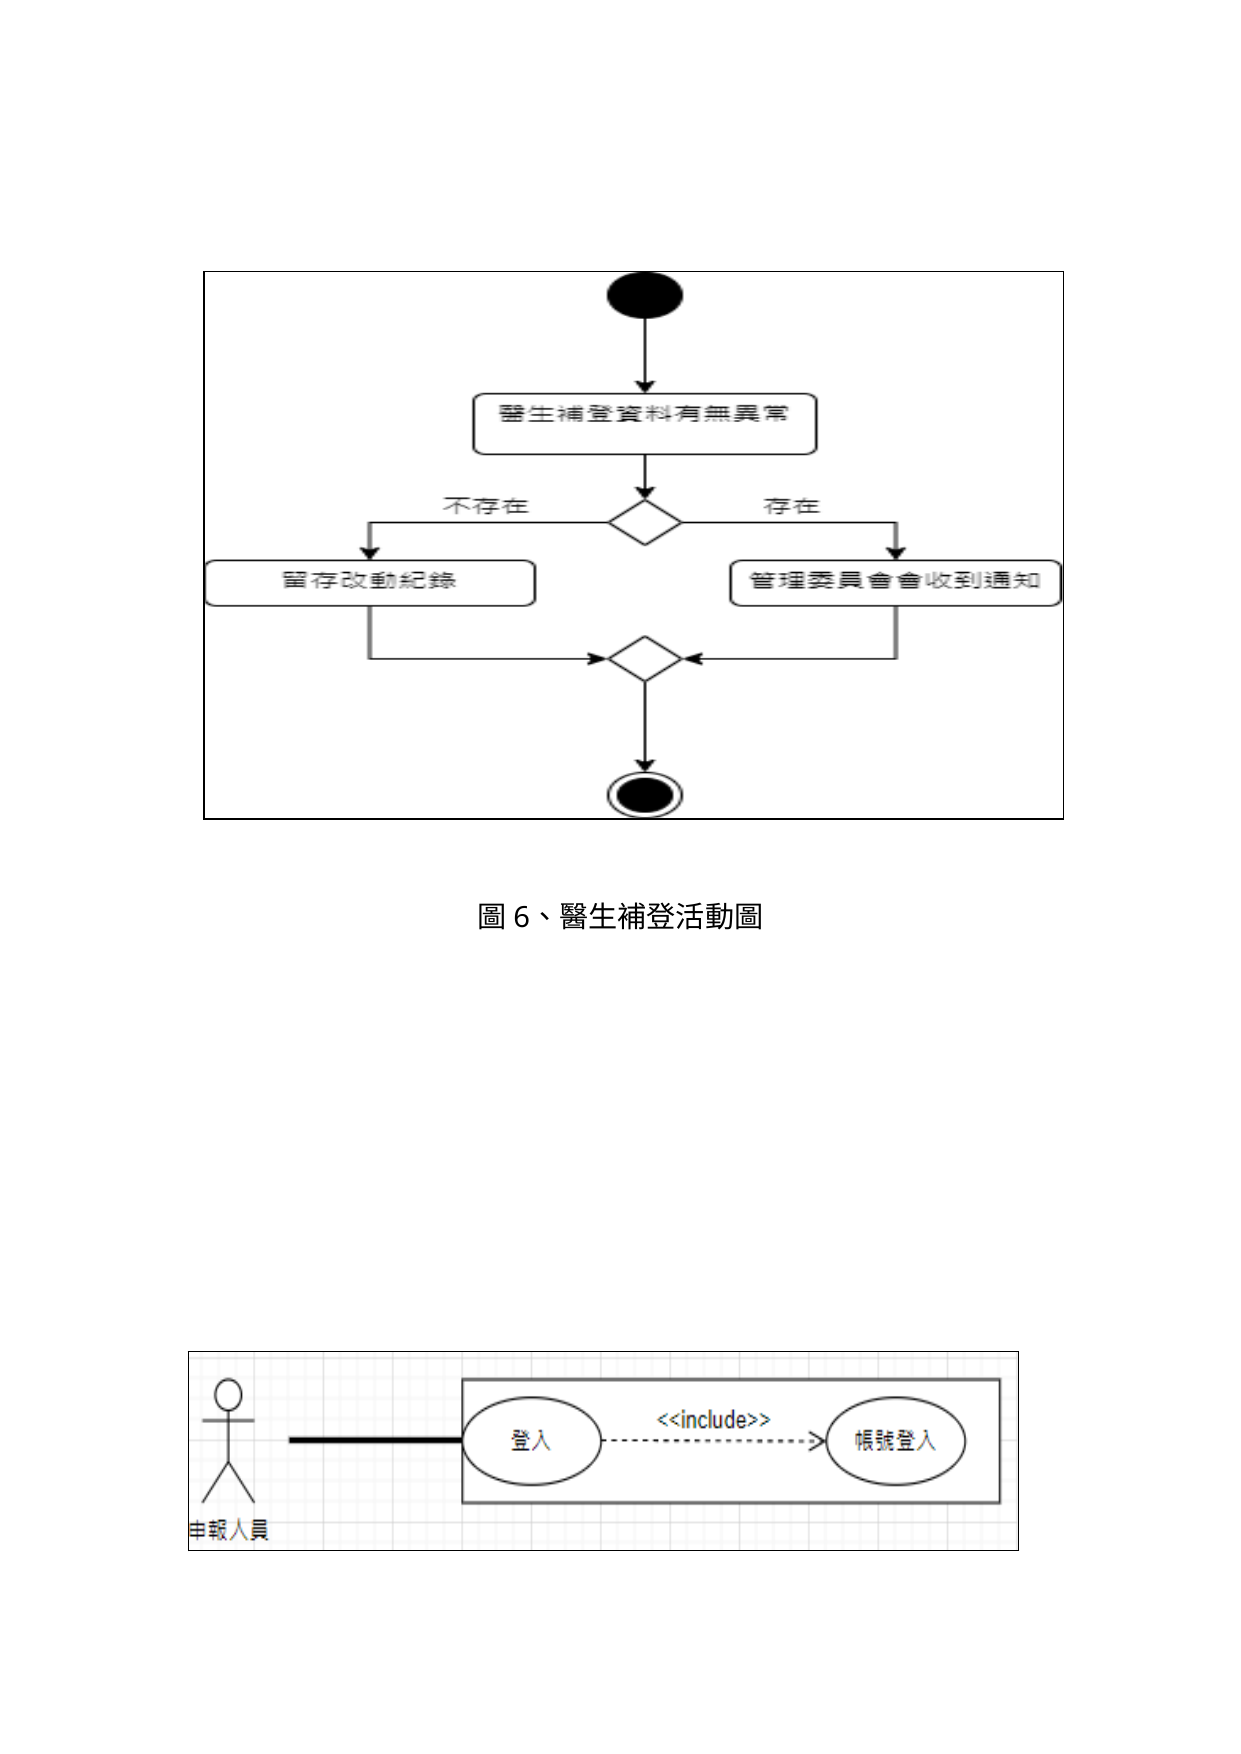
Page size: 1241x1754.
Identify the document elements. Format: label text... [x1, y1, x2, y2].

picture [189, 1352, 1018, 1550]
text 圖 6、醫生補登活動圖 [187, 875, 1053, 954]
picture [205, 272, 1063, 818]
